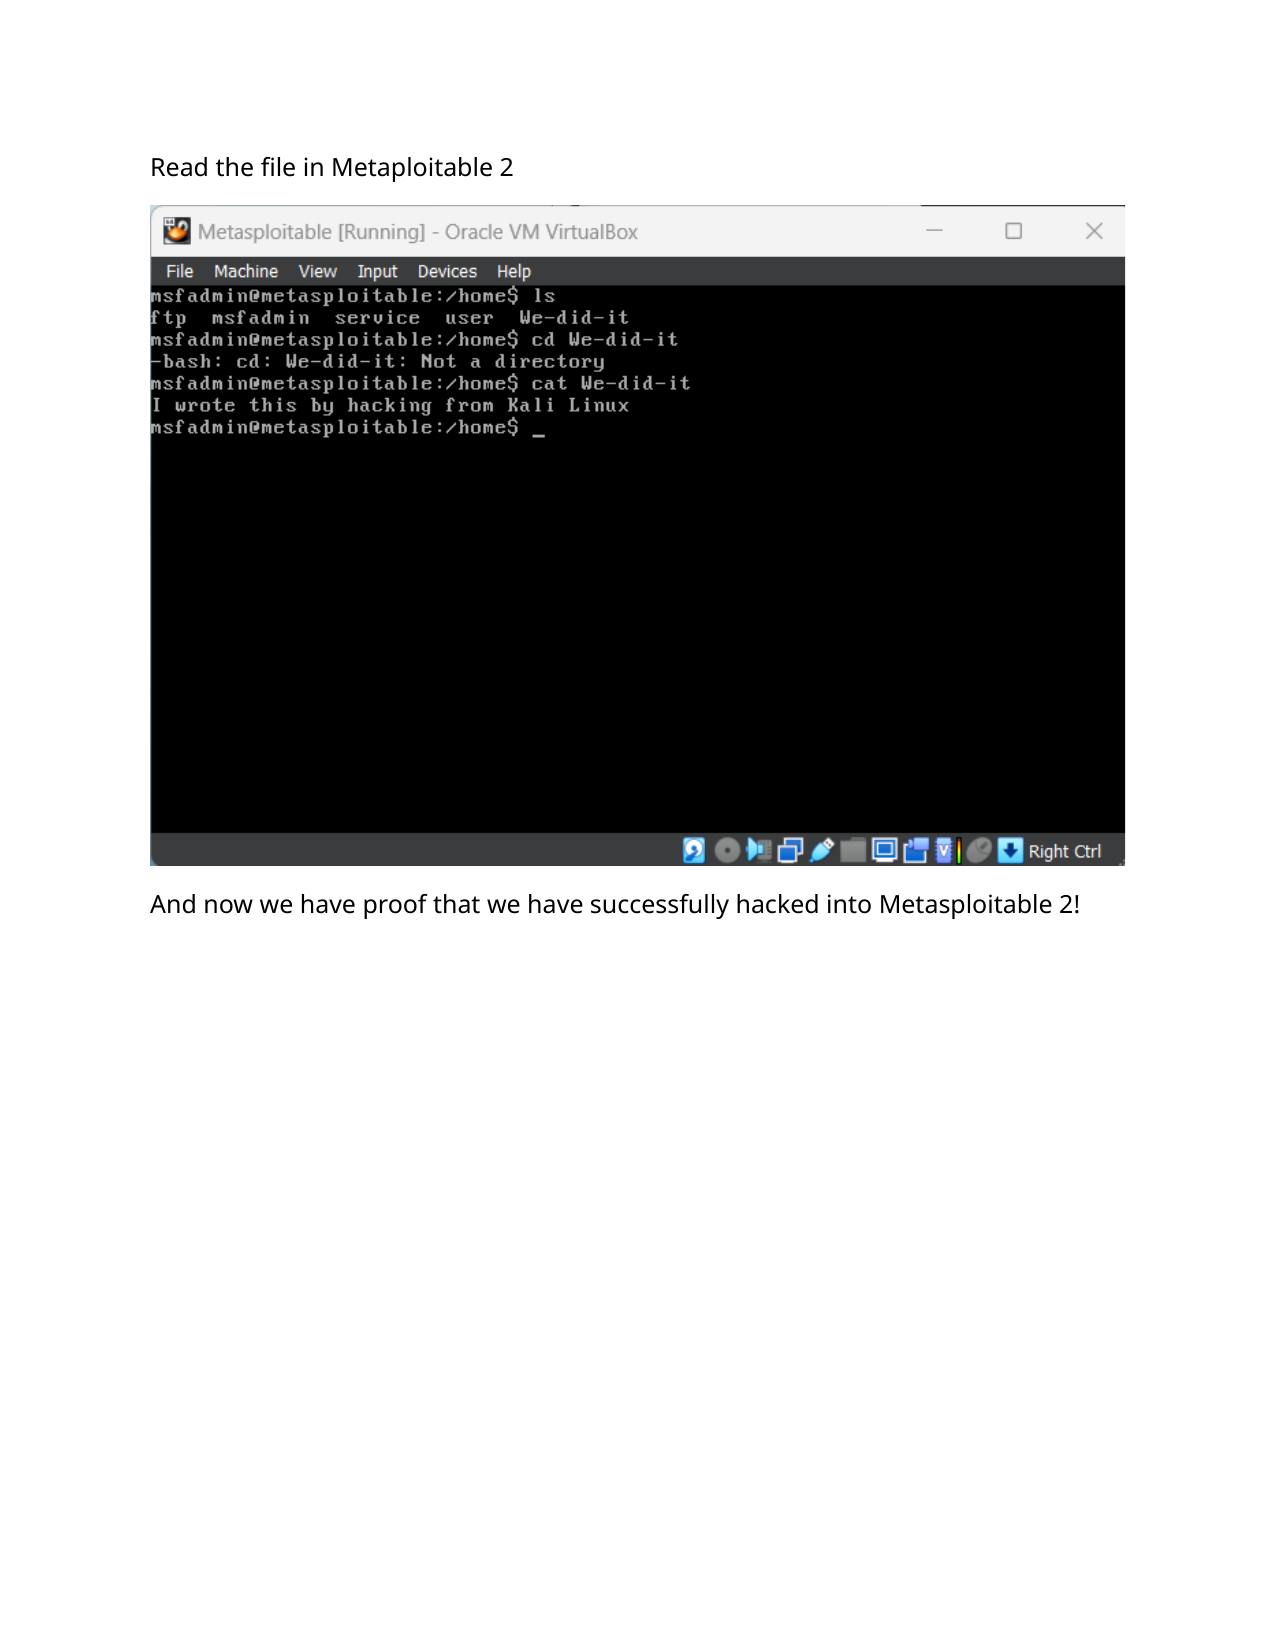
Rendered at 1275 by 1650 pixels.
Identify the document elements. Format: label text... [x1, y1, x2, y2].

text Read the file in Metaploitable 2 [150, 150, 1125, 184]
text And now we have proof that we have successfully hacked into Metasploitable 2! [150, 887, 1125, 921]
picture [150, 205, 1125, 866]
